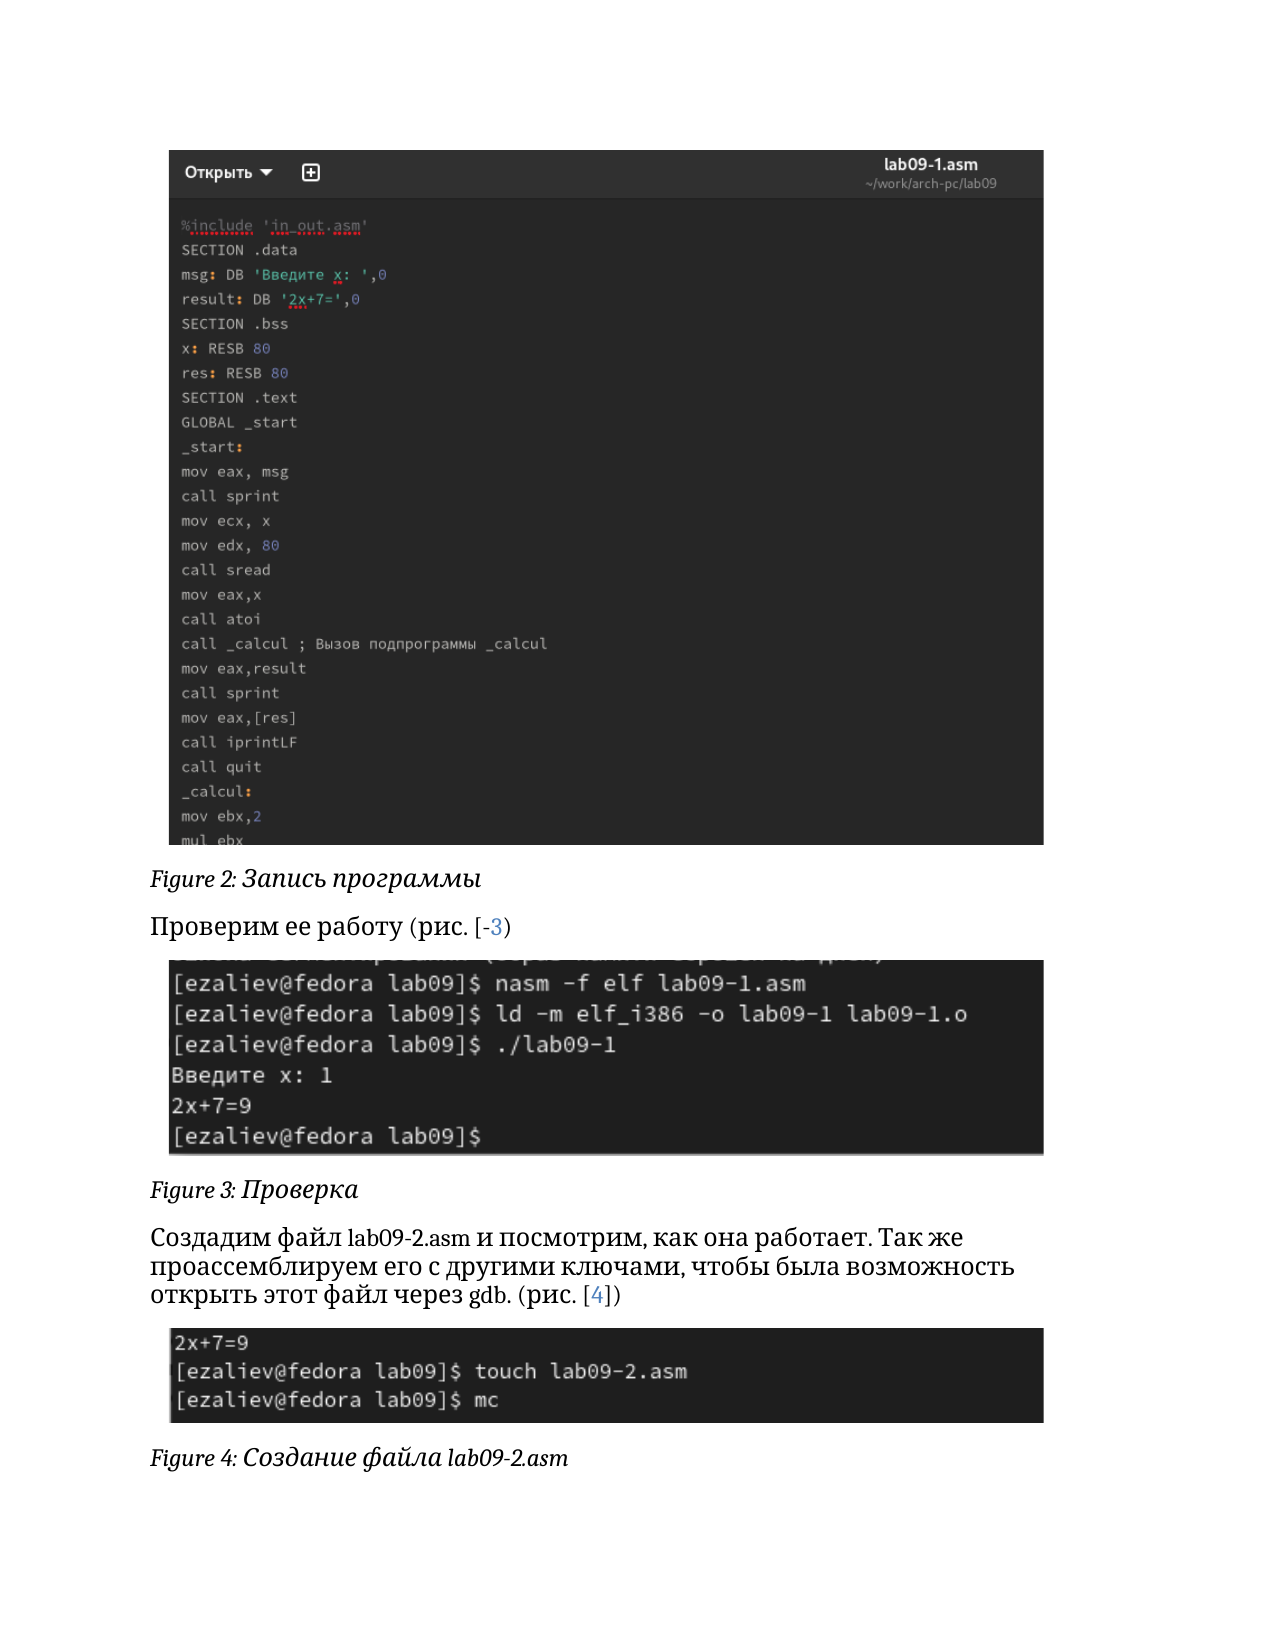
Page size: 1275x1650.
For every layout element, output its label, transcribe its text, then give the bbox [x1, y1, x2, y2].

picture [168, 150, 1044, 845]
text Figure 3: Проверка [150, 1176, 1125, 1205]
text Figure 4: Создание файла lab09-2.asm [150, 1443, 1125, 1472]
text Создадим файл lab09-2.asm и посмотрим, как она работает. Так же проассемблируем его с другими ключами, чтобы была возможность открыть этот файл через gdb. (рис. [4]) [150, 1224, 1125, 1310]
picture [168, 1328, 1044, 1423]
picture [168, 960, 1044, 1156]
text Figure 2: Запись программы [150, 865, 1125, 894]
text Проверим ее работу (рис. [-3) [150, 912, 1125, 941]
